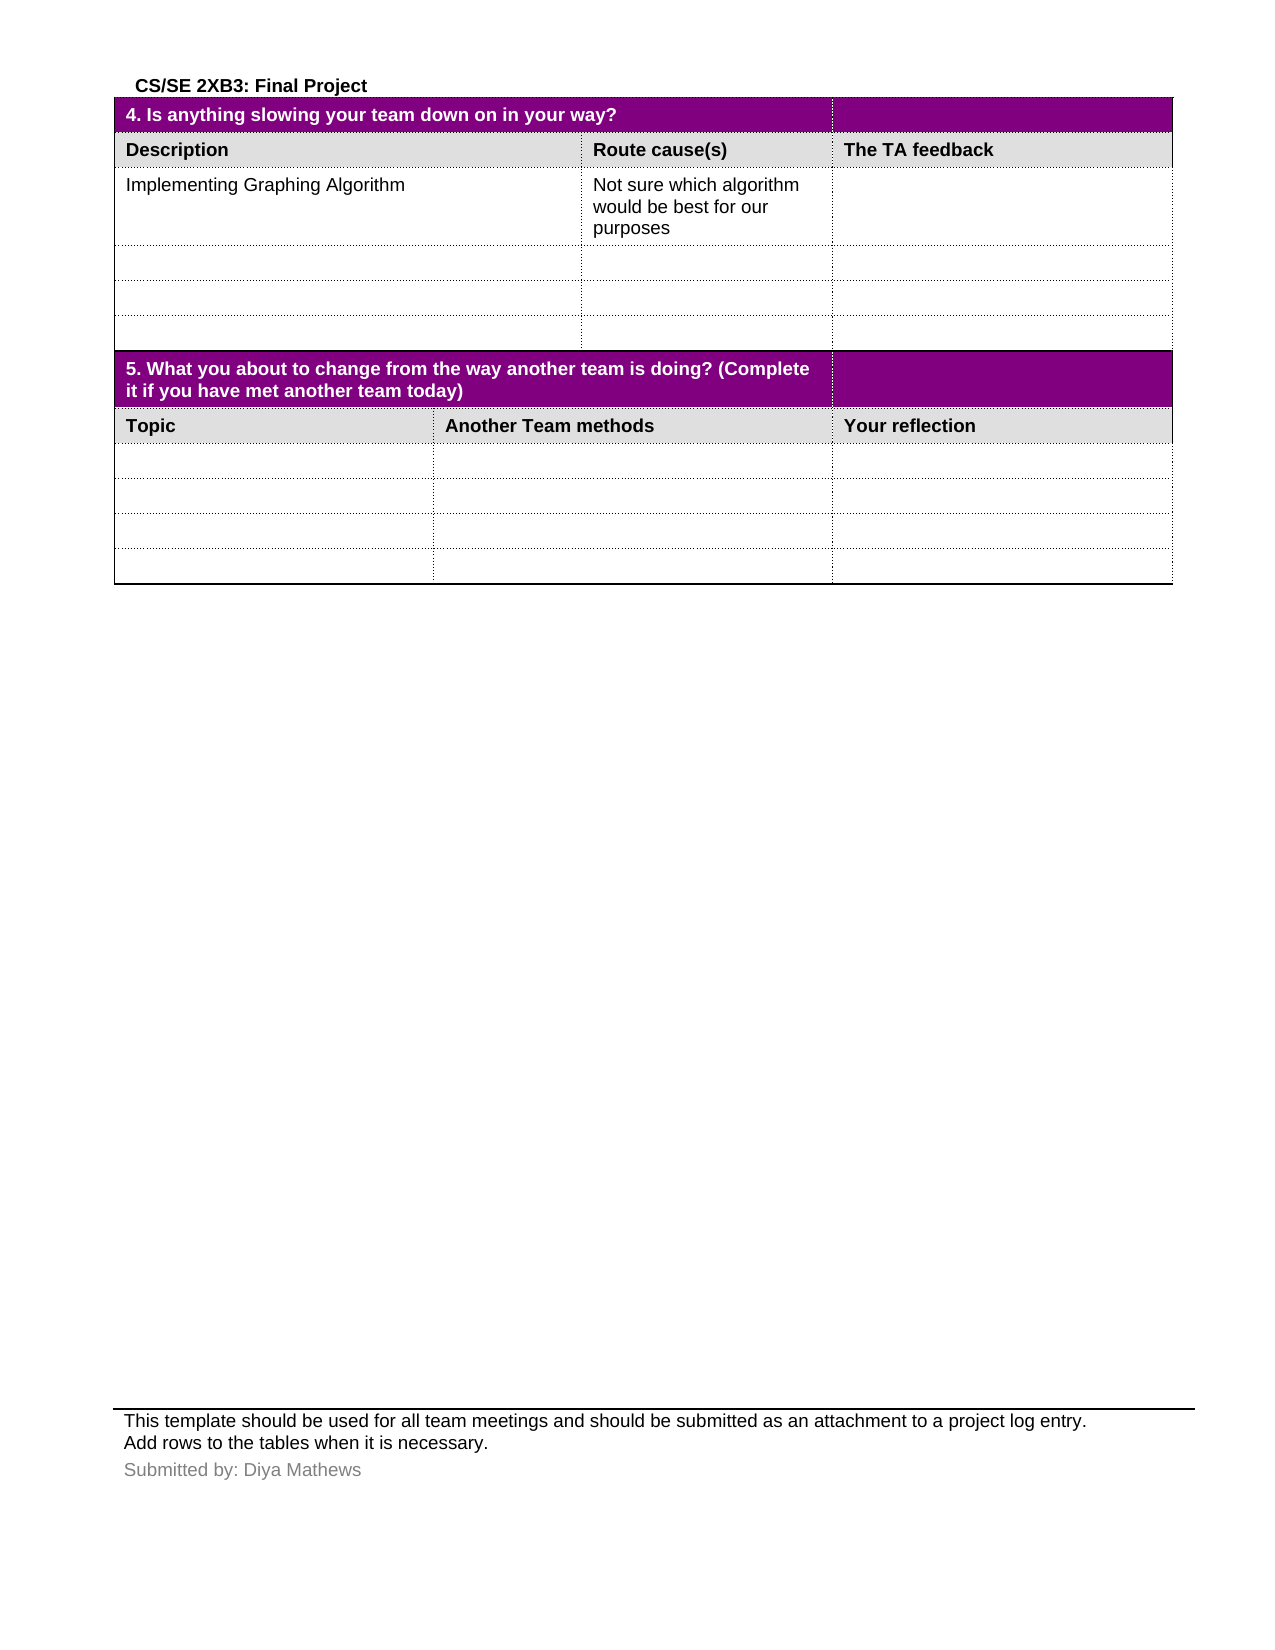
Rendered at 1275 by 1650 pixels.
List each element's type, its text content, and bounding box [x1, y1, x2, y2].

table_header [833, 97, 1172, 132]
table_cell [115, 478, 434, 513]
table_cell Topic [115, 408, 434, 443]
table_cell The TA feedback [833, 132, 1172, 167]
table_cell Route cause(s) [582, 132, 832, 167]
table_cell [115, 245, 582, 280]
table_cell [582, 280, 832, 315]
table_cell 5. What you about to change from the way another team is doing? (Complete it if you have met another team today) [115, 352, 832, 407]
table_cell [115, 443, 434, 478]
table_cell Your reflection [833, 408, 1172, 443]
table_header 4. Is anything slowing your team down on in your way? [115, 97, 832, 132]
table_cell Implementing Graphing Algorithm [115, 167, 582, 245]
table_cell [115, 548, 434, 583]
table_cell [434, 513, 832, 548]
table_cell Another Team methods [434, 408, 832, 443]
table_cell [833, 280, 1172, 315]
table_cell [434, 548, 832, 583]
table_cell [833, 315, 1172, 350]
table_cell [833, 245, 1172, 280]
table_cell [833, 443, 1172, 478]
table_cell [833, 513, 1172, 548]
table_cell [833, 167, 1172, 245]
table_cell [115, 315, 582, 350]
table_cell [434, 443, 832, 478]
table_cell [833, 350, 1172, 407]
table_cell [582, 245, 832, 280]
table_cell [115, 513, 434, 548]
table_cell [833, 548, 1172, 583]
table_cell [434, 478, 832, 513]
table_cell Description [115, 132, 582, 167]
table_cell Not sure which algorithm would be best for our purposes [582, 167, 832, 245]
table_cell [115, 280, 582, 315]
table_cell [833, 478, 1172, 513]
table_cell [582, 315, 832, 350]
